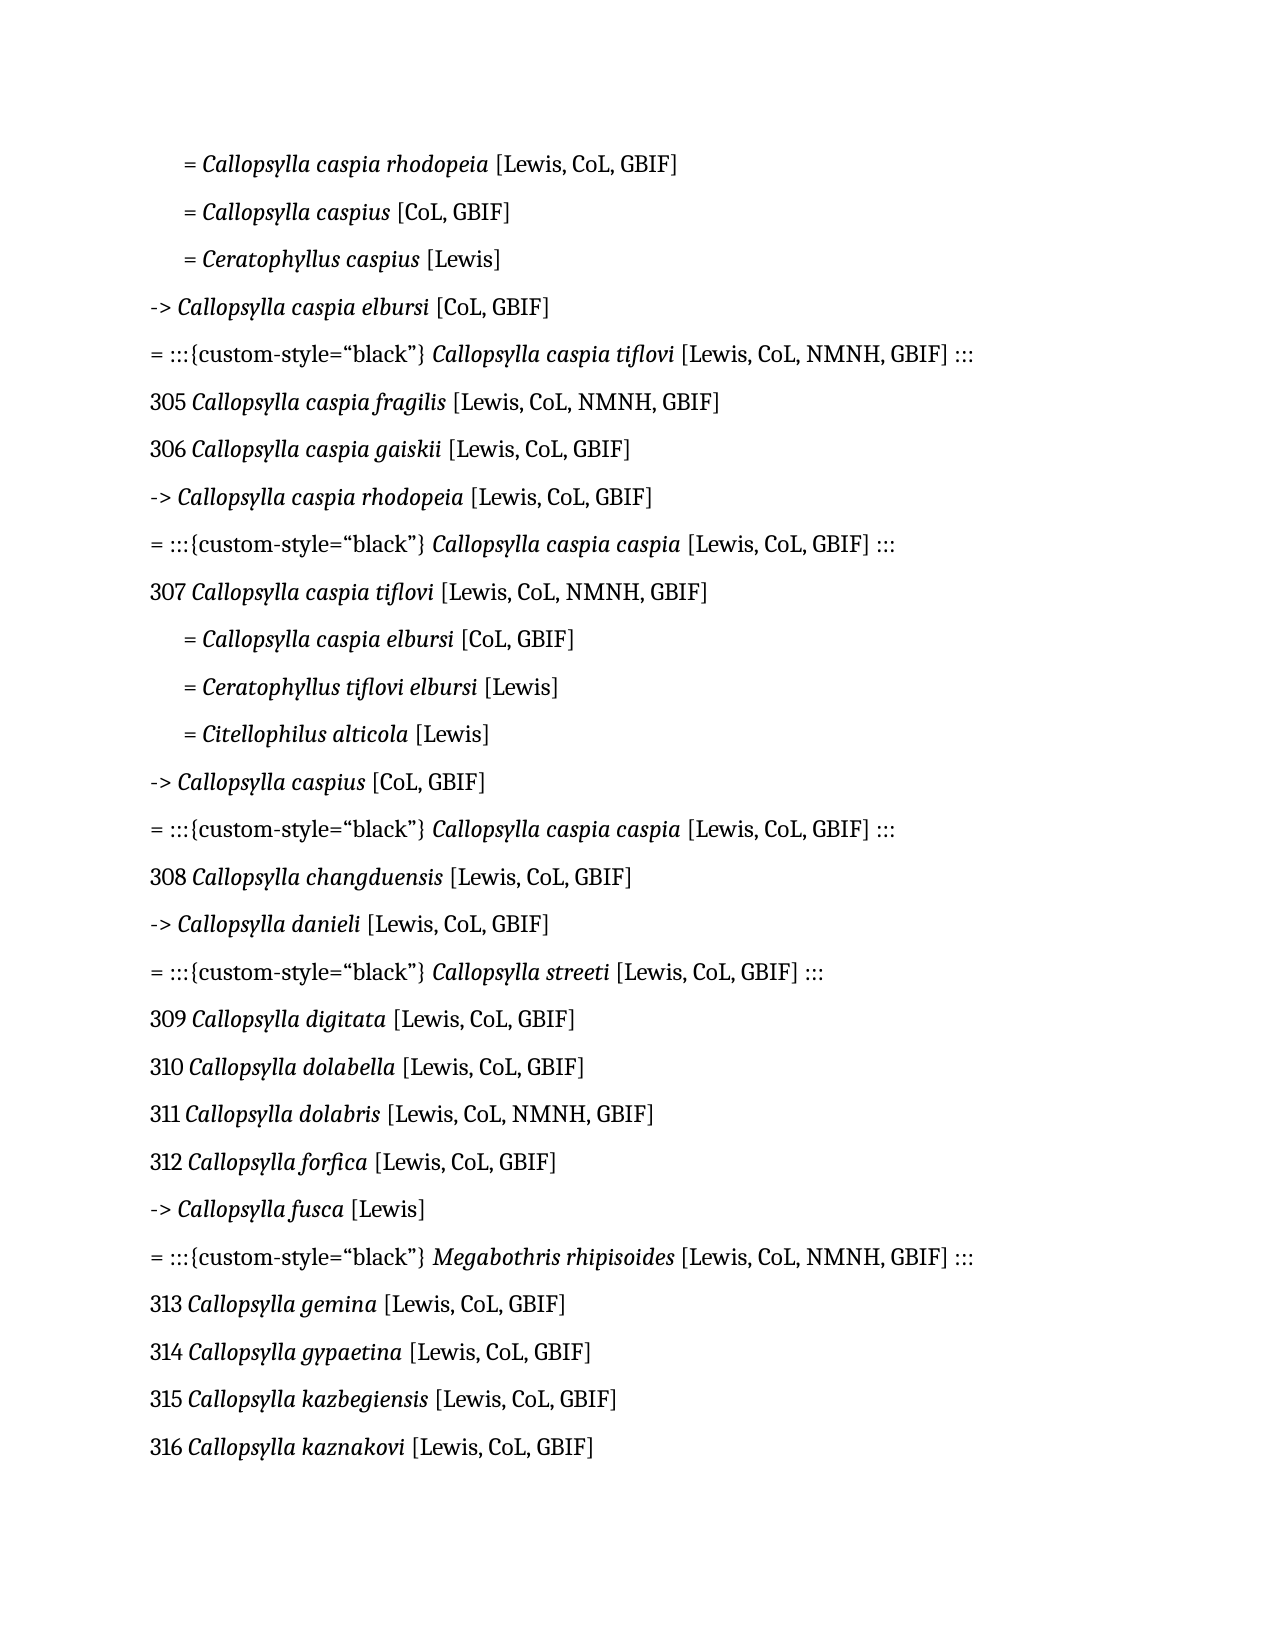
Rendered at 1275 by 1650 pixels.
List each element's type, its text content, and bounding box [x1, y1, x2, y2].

text -> Callopsylla caspia elbursi [CoL, GBIF] [150, 292, 1125, 321]
text = Callopsylla caspia rhodopeia [Lewis, CoL, GBIF] [150, 150, 1125, 179]
text 310 Callopsylla dolabella [Lewis, CoL, GBIF] [150, 1052, 1125, 1081]
text = :::{custom-style=“black”} Callopsylla streeti [Lewis, CoL, GBIF] ::: [150, 957, 1125, 986]
text = Citellophilus alticola [Lewis] [150, 720, 1125, 749]
text = :::{custom-style=“black”} Callopsylla caspia caspia [Lewis, CoL, GBIF] ::: [150, 815, 1125, 844]
text 313 Callopsylla gemina [Lewis, CoL, GBIF] [150, 1290, 1125, 1319]
text 309 Callopsylla digitata [Lewis, CoL, GBIF] [150, 1005, 1125, 1034]
text 307 Callopsylla caspia tiflovi [Lewis, CoL, NMNH, GBIF] [150, 577, 1125, 606]
text = :::{custom-style=“black”} Callopsylla caspia caspia [Lewis, CoL, GBIF] ::: [150, 530, 1125, 559]
text 314 Callopsylla gypaetina [Lewis, CoL, GBIF] [150, 1337, 1125, 1366]
text -> Callopsylla caspia rhodopeia [Lewis, CoL, GBIF] [150, 482, 1125, 511]
text 311 Callopsylla dolabris [Lewis, CoL, NMNH, GBIF] [150, 1100, 1125, 1129]
text -> Callopsylla fusca [Lewis] [150, 1195, 1125, 1224]
text = Ceratophyllus caspius [Lewis] [150, 245, 1125, 274]
text -> Callopsylla danieli [Lewis, CoL, GBIF] [150, 910, 1125, 939]
text 316 Callopsylla kaznakovi [Lewis, CoL, GBIF] [150, 1432, 1125, 1461]
text = Callopsylla caspius [CoL, GBIF] [150, 197, 1125, 226]
text 306 Callopsylla caspia gaiskii [Lewis, CoL, GBIF] [150, 435, 1125, 464]
text 305 Callopsylla caspia fragilis [Lewis, CoL, NMNH, GBIF] [150, 387, 1125, 416]
text = Callopsylla caspia elbursi [CoL, GBIF] [150, 625, 1125, 654]
text = :::{custom-style=“black”} Megabothris rhipisoides [Lewis, CoL, NMNH, GBIF] ::: [150, 1242, 1125, 1271]
text = Ceratophyllus tiflovi elbursi [Lewis] [150, 672, 1125, 701]
text 315 Callopsylla kazbegiensis [Lewis, CoL, GBIF] [150, 1385, 1125, 1414]
text 308 Callopsylla changduensis [Lewis, CoL, GBIF] [150, 862, 1125, 891]
text = :::{custom-style=“black”} Callopsylla caspia tiflovi [Lewis, CoL, NMNH, GBIF] ::: [150, 340, 1125, 369]
text 312 Callopsylla forfica [Lewis, CoL, GBIF] [150, 1147, 1125, 1176]
text -> Callopsylla caspius [CoL, GBIF] [150, 767, 1125, 796]
